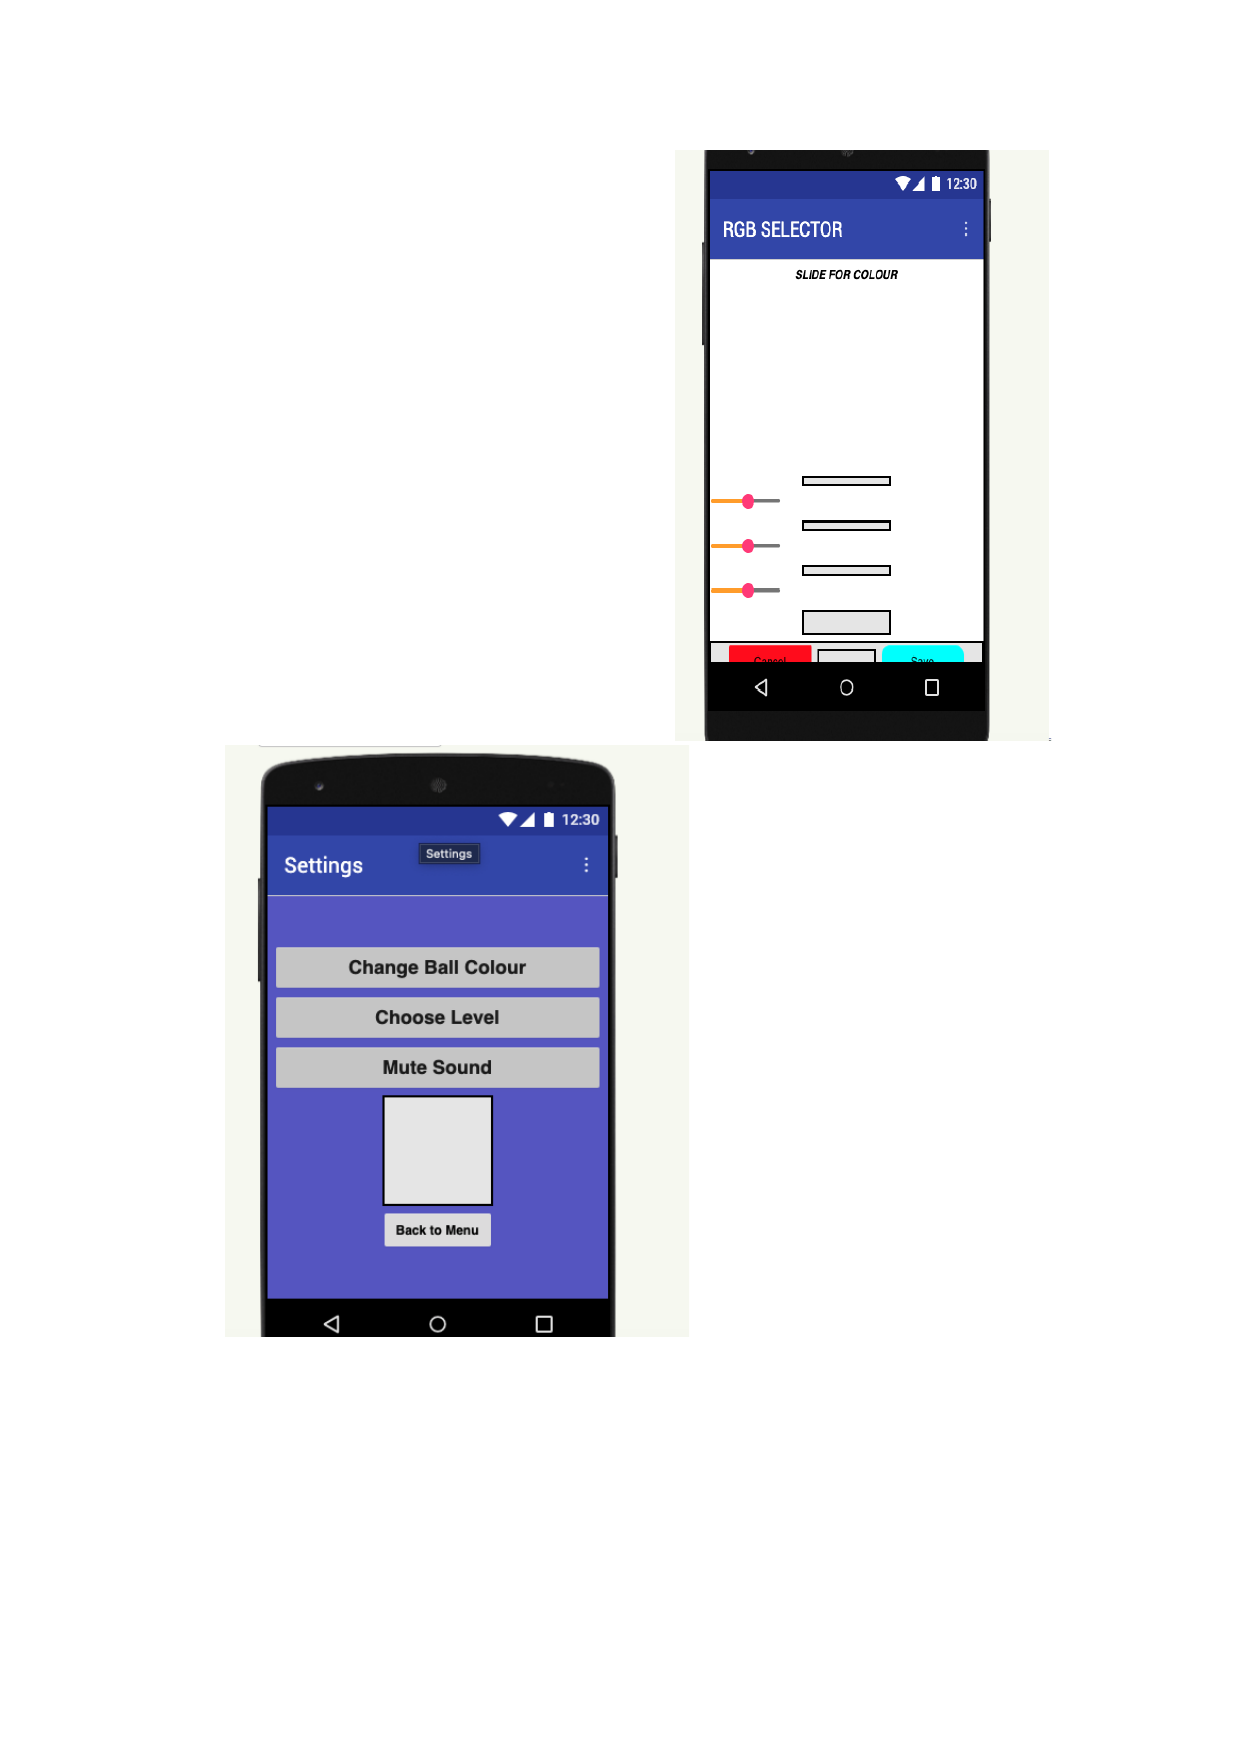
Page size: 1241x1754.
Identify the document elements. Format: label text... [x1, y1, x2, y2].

picture [675, 150, 1052, 741]
picture [225, 745, 690, 1337]
